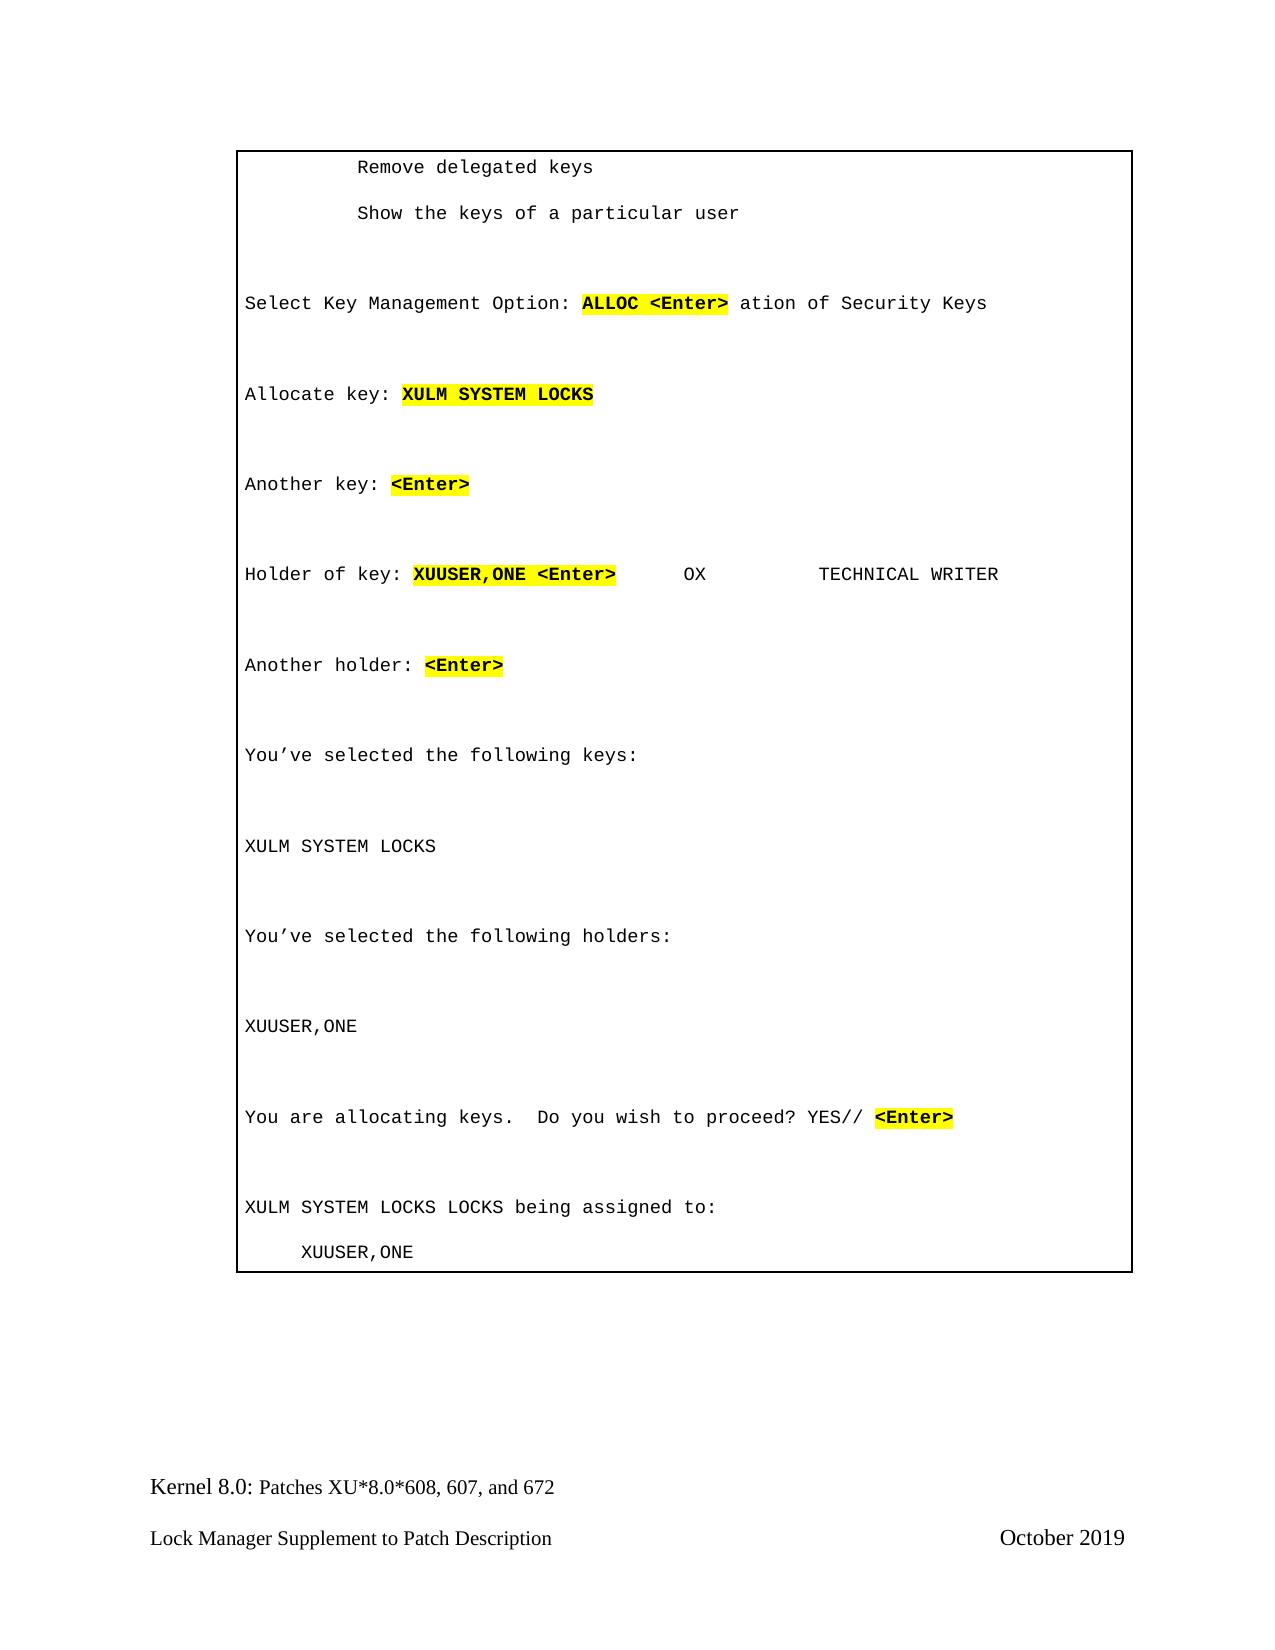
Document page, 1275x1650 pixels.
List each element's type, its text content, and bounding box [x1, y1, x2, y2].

text Show the keys of a particular user [238, 195, 1131, 225]
text Select Key Management Option: ALLOC <Enter> ation of Security Keys [238, 286, 1131, 315]
text You’ve selected the following holders: [238, 918, 1131, 948]
text Another key: <Enter> [238, 466, 1131, 496]
text Holder of key: XUUSER,ONE <Enter> OX TECHNICAL WRITER [238, 557, 1131, 586]
text XUUSER,ONE [238, 1235, 1131, 1271]
text XULM SYSTEM LOCKS LOCKS being assigned to: [238, 1190, 1131, 1219]
text XUUSER,ONE [238, 1009, 1131, 1038]
text Another holder: <Enter> [238, 647, 1131, 677]
text You’ve selected the following keys: [238, 738, 1131, 767]
text Allocate key: XULM SYSTEM LOCKS [238, 376, 1131, 406]
text You are allocating keys. Do you wish to proceed? YES// <Enter> [238, 1099, 1131, 1129]
text Remove delegated keys [238, 152, 1131, 179]
text XULM SYSTEM LOCKS [238, 828, 1131, 858]
